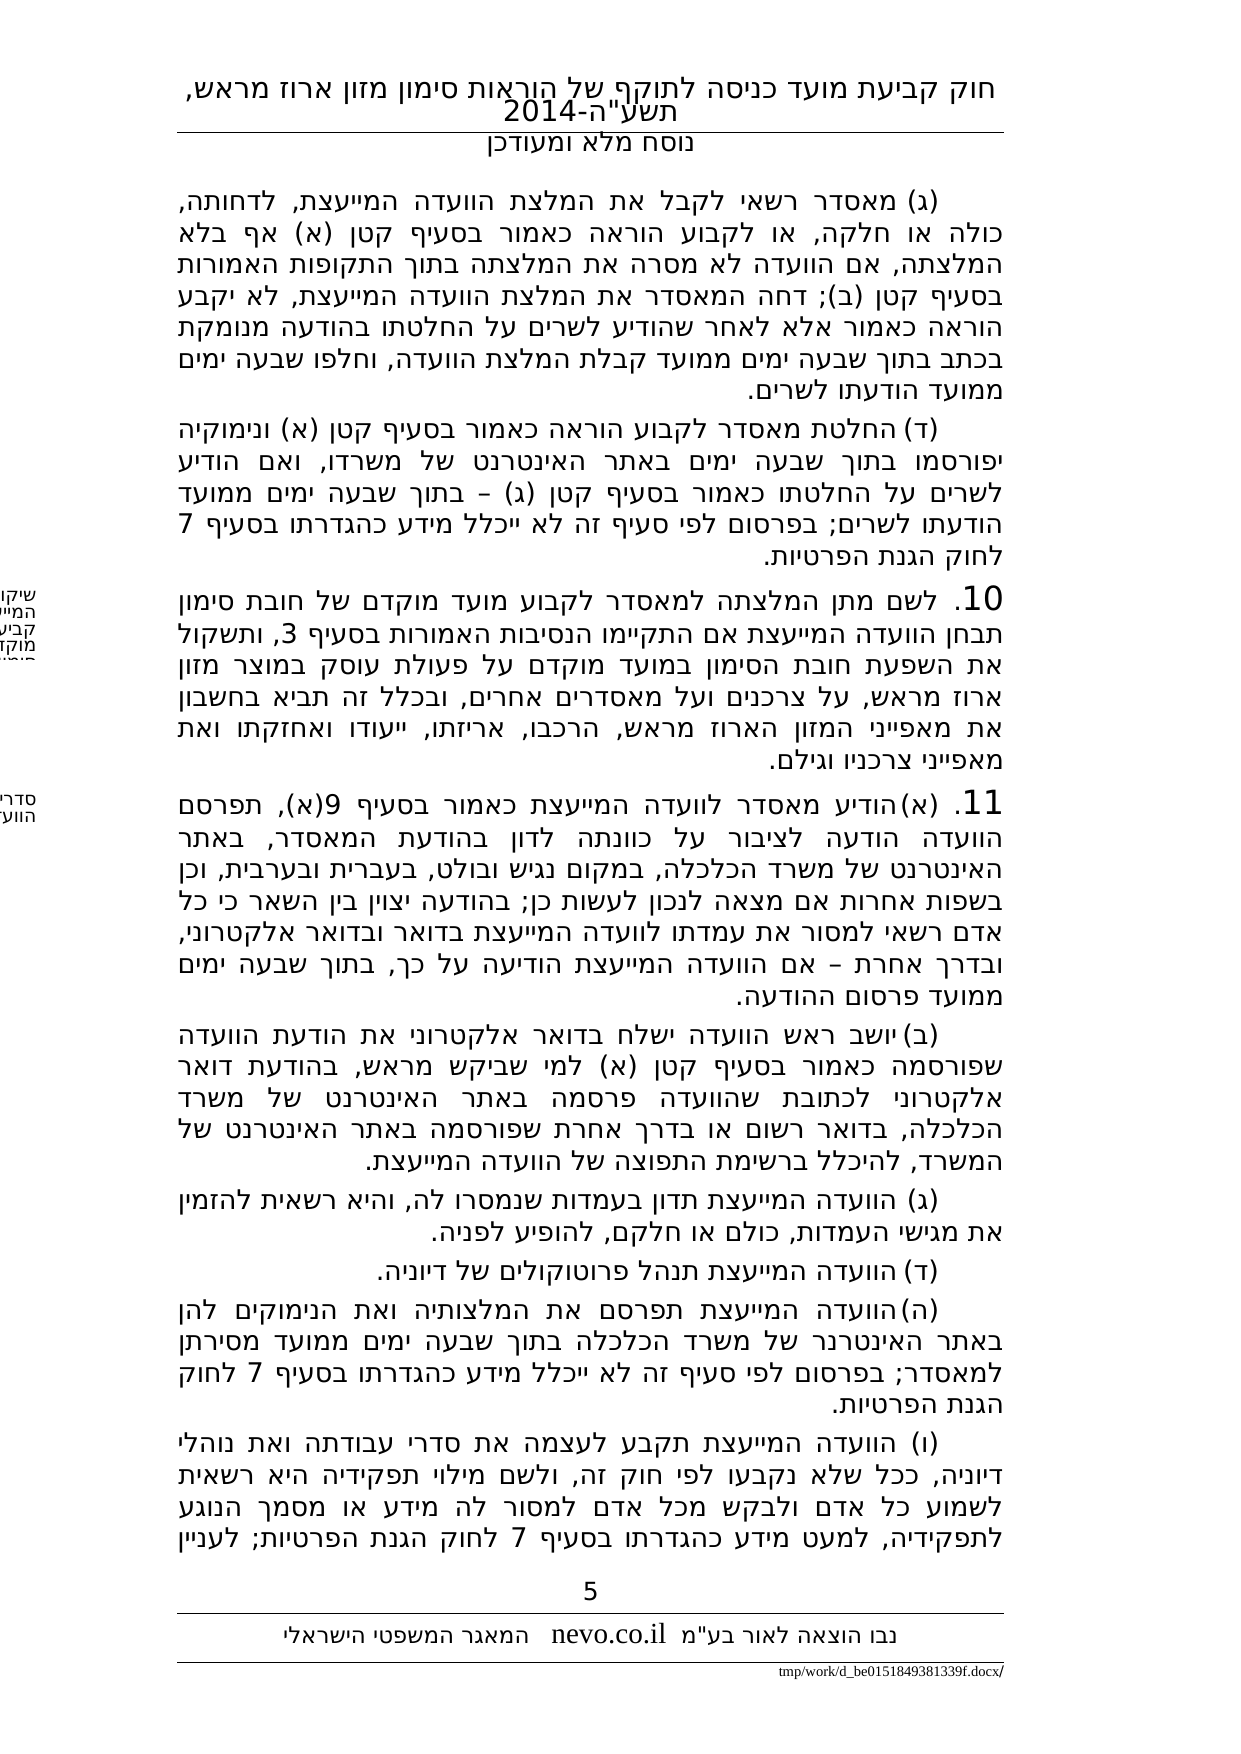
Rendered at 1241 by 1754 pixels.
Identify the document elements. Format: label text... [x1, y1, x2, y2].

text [177, 1428, 1004, 1554]
text (ג) הוועדה המייעצת תדון בעמדות שנמסרו לה, והיא רשאית להזמין את מגישי העמדות, כולם או חלקם, להופיע לפניה. [177, 1184, 1004, 1247]
text 10. לשם מתן המלצתה למאסדר לקבוע מועד מוקדם של חובת סימון תבחן הוועדה המייעצת אם התקיימו הנסיבות האמורות בסעיף 3, ותשקול את השפעת חובת הסימון במועד מוקדם על פעולת עוסק במוצר מזון ארוז מראש, על צרכנים ועל מאסדרים אחרים, ובכלל זה תביא בחשבון את מאפייני המזון הארוז מראש, הרכבו, אריזתו, ייעודו ואחזקתו ואת מאפייני צרכניו וגילם. [177, 579, 1004, 776]
text (ד) הוועדה המייעצת תנהל פרוטוקולים של דיוניה. [177, 1255, 1004, 1286]
text (ד) החלטת מאסדר לקבוע הוראה כאמור בסעיף קטן (א) ונימוקיה יפורסמו בתוך שבעה ימים באתר האינטרנט של משרדו, ואם הודיע לשרים על החלטתו כאמור בסעיף קטן (ג) – בתוך שבעה ימים ממועד הודעתו לשרים; בפרסום לפי סעיף זה לא ייכלל מידע כהגדרתו בסעיף 7 לחוק הגנת הפרטיות. [177, 414, 1004, 572]
text (ה) הוועדה המייעצת תפרסם את המלצותיה ואת הנימוקים להן באתר האינטרנר של משרד הכלכלה בתוך שבעה ימים ממועד מסירתן למאסדר; בפרסום לפי סעיף זה לא ייכלל מידע כהגדרתו בסעיף 7 לחוק הגנת הפרטיות. [177, 1294, 1004, 1420]
text 11. (א) הודיע מאסדר לוועדה המייעצת כאמור בסעיף 9(א), תפרסם הוועדה הודעה לציבור על כוונתה לדון בהודעת המאסדר, באתר האינטרנט של משרד הכלכלה, במקום נגיש ובולט, בעברית ובערבית, וכן בשפות אחרות אם מצאה לנכון לעשות כן; בהודעה יצוין בין השאר כי כל אדם רשאי למסור את עמדתו לוועדה המייעצת בדואר ובדואר אלקטרוני, ובדרך אחרת – אם הוועדה המייעצת הודיעה על כך, בתוך שבעה ימים ממועד פרסום ההודעה. [177, 783, 1004, 1011]
text (ב) יושב ראש הוועדה ישלח בדואר אלקטרוני את הודעת הוועדה שפורסמה כאמור בסעיף קטן (א) למי שביקש מראש, בהודעת דואר אלקטרוני לכתובת שהוועדה פרסמה באתר האינטרנט של משרד הכלכלה, בדואר רשום או בדרך אחרת שפורסמה באתר האינטרנט של המשרד, להיכלל ברשימת התפוצה של הוועדה המייעצת. [177, 1019, 1004, 1177]
text (ג) מאסדר רשאי לקבל את המלצת הוועדה המייעצת, לדחותה, כולה או חלקה, או לקבוע הוראה כאמור בסעיף קטן (א) אף בלא המלצתה, אם הוועדה לא מסרה את המלצתה בתוך התקופות האמורות בסעיף קטן (ב); דחה המאסדר את המלצת הוועדה המייעצת, לא יקבע הוראה כאמור אלא לאחר שהודיע לשרים על החלטתו בהודעה מנומקת בכתב בתוך שבעה ימים ממועד קבלת המלצת הוועדה, וחלפו שבעה ימים ממועד הודעתו לשרים. [177, 185, 1004, 406]
